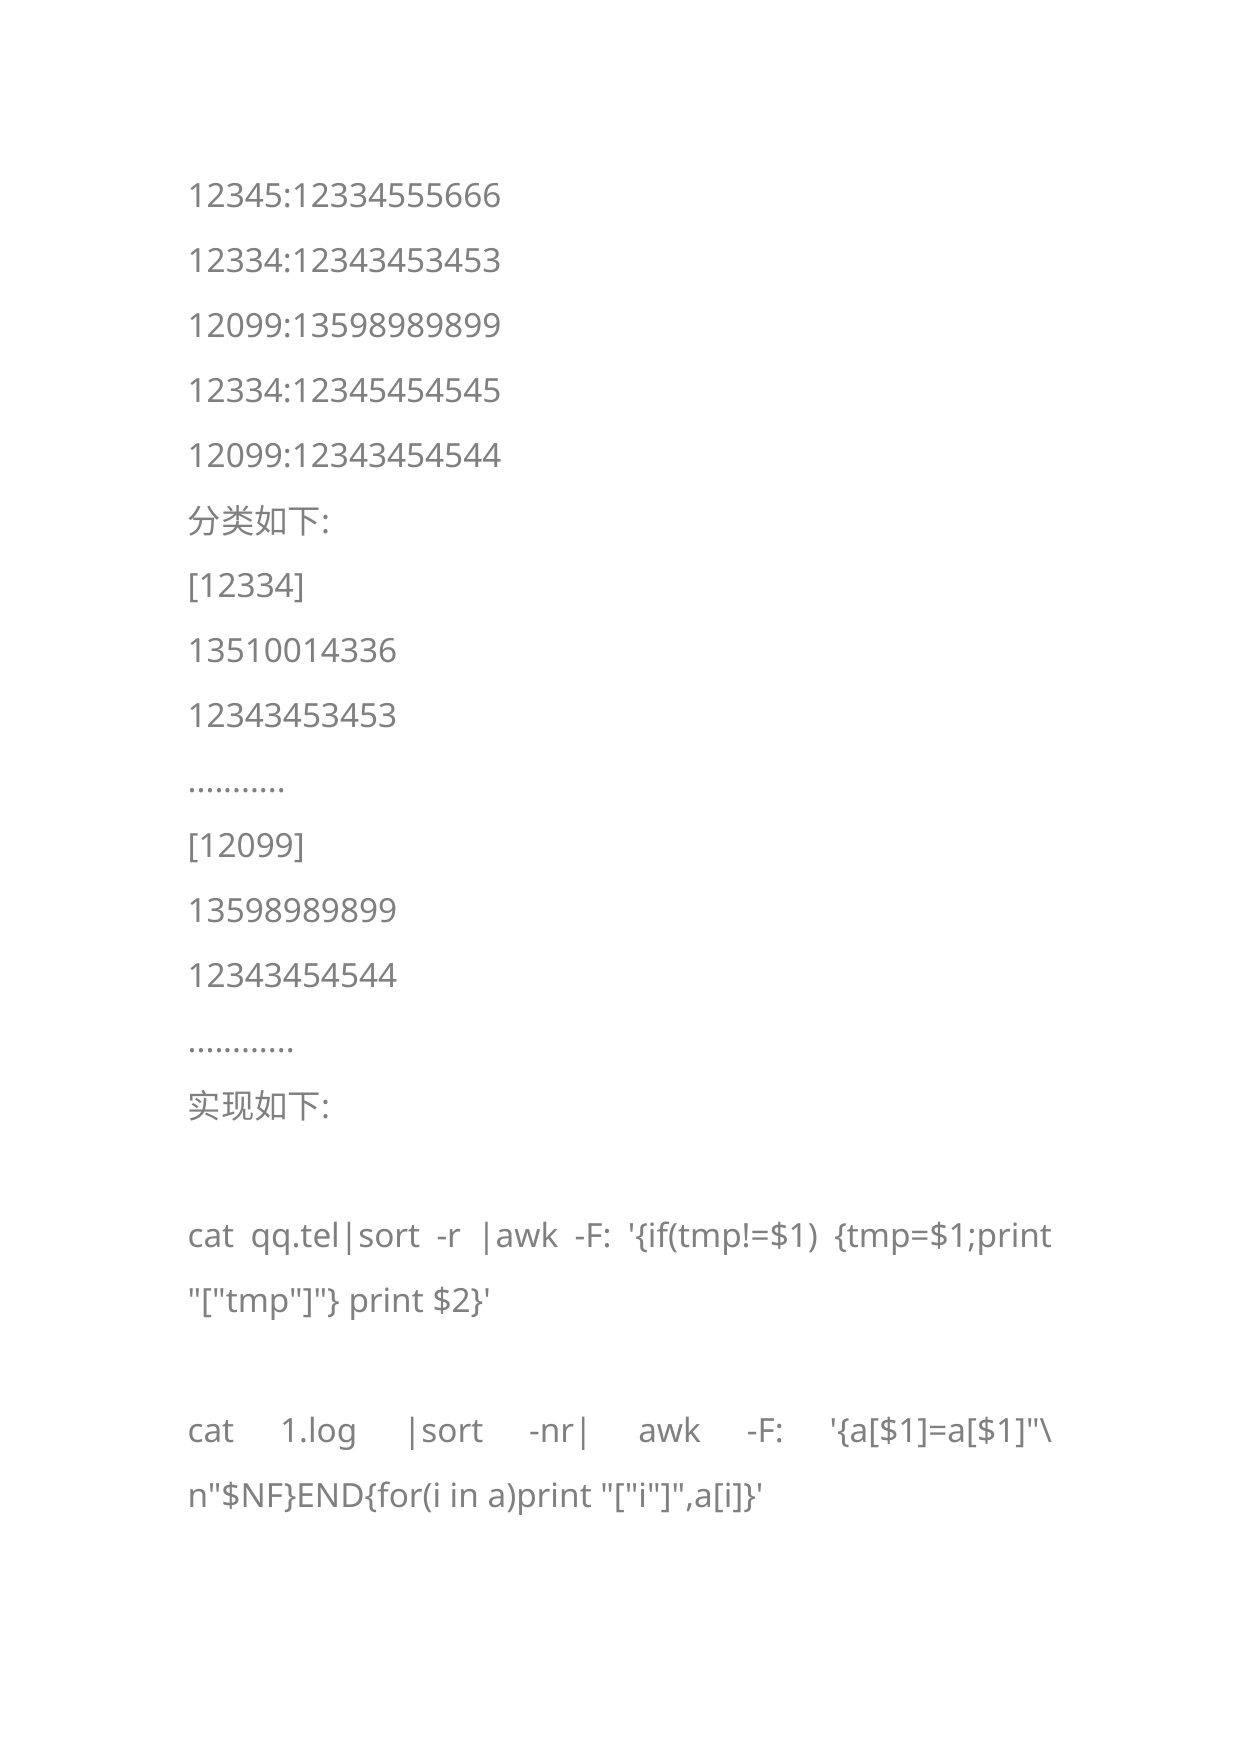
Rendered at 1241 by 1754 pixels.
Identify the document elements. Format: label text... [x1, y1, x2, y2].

text 12334:12343453453 [187, 227, 1053, 292]
text ............ [187, 1007, 1053, 1072]
text cat qq.tel|sort -r |awk -F: '{if(tmp!=$1) {tmp=$1;print "["tmp"]"} print $2}' [187, 1202, 1053, 1332]
text cat 1.log |sort -nr| awk -F: '{a[$1]=a[$1]"\n"$NF}END{for(i in a)print "["i"]",a[i]}' [187, 1397, 1053, 1527]
text 12345:12334555666 [187, 162, 1053, 227]
text [12099] [187, 812, 1053, 877]
text 12099:13598989899 [187, 292, 1053, 357]
text 实现如下: [187, 1072, 1053, 1137]
text 13598989899 [187, 877, 1053, 942]
text 12334:12345454545 [187, 357, 1053, 422]
text 12343454544 [187, 942, 1053, 1007]
text ........... [187, 747, 1053, 812]
text [12334] [187, 552, 1053, 617]
text 12343453453 [187, 682, 1053, 747]
text 13510014336 [187, 617, 1053, 682]
text 分类如下: [187, 487, 1053, 552]
text 12099:12343454544 [187, 422, 1053, 487]
